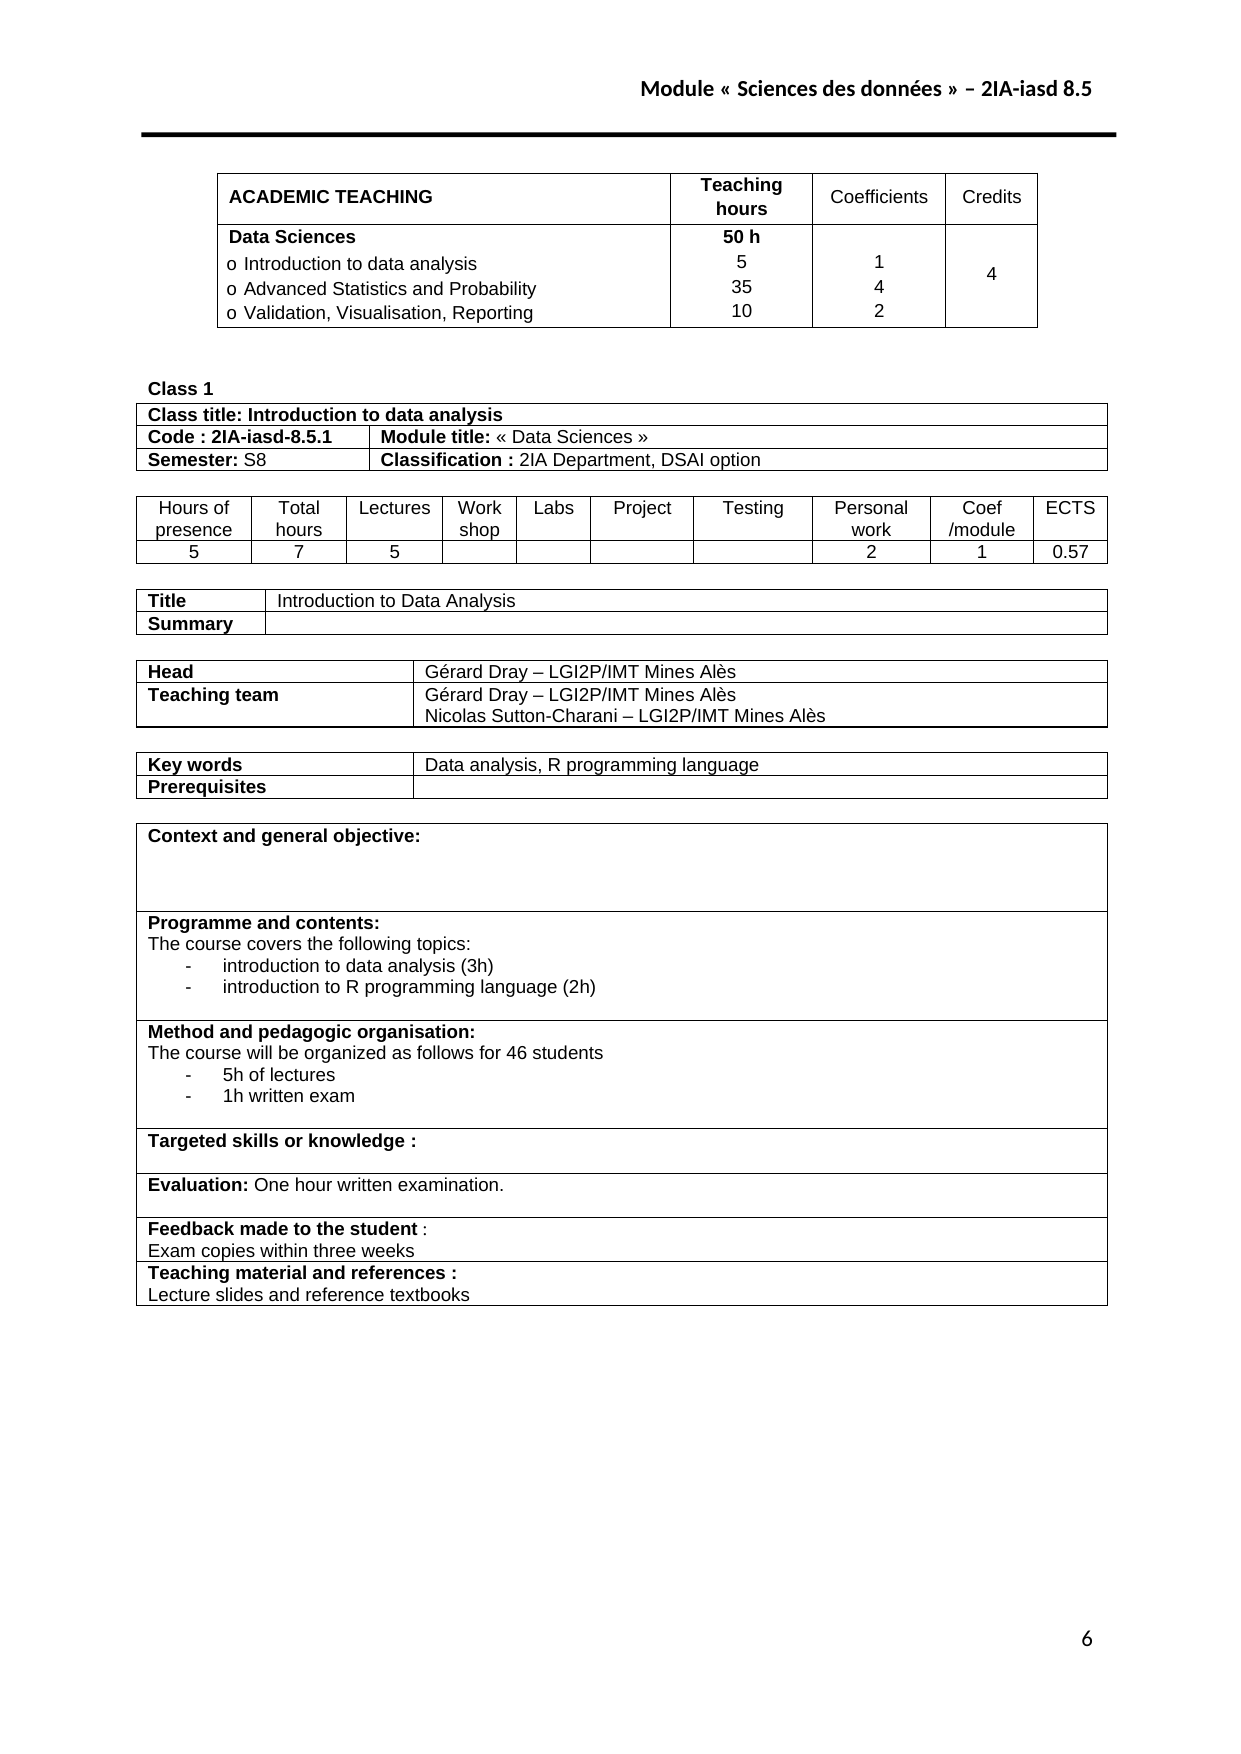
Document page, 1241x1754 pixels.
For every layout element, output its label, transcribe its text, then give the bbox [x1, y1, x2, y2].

table_cell 50 h 5 35 10 [671, 225, 812, 327]
table_cell Evaluation: One hour written examination. [137, 1174, 1107, 1217]
table_header Personal work [813, 497, 930, 540]
table_header Testing [694, 497, 812, 540]
table_cell [414, 776, 1107, 797]
table_cell [591, 541, 693, 563]
table_header Title [137, 590, 265, 611]
table_cell Targeted skills or knowledge : [137, 1129, 1107, 1172]
table_header Introduction to Data Analysis [266, 590, 1107, 611]
table_header Credits [946, 174, 1037, 224]
table_header Lectures [347, 497, 442, 540]
table_header Labs [517, 497, 590, 540]
table_header Project [591, 497, 693, 540]
table_header Class title: Introduction to data analysis [137, 404, 1107, 425]
table_cell 5 [137, 541, 251, 563]
table_cell Semester: S8 [137, 449, 369, 470]
table_header ECTS [1034, 497, 1107, 540]
table_header Gérard Dray – LGI2P/IMT Mines Alès [414, 661, 1107, 682]
table_header Data analysis, R programming language [414, 753, 1107, 775]
table_cell Module title: « Data Sciences » [370, 426, 1107, 448]
table_cell Gérard Dray – LGI2P/IMT Mines Alès Nicolas Sutton-Charani – LGI2P/IMT Mines Alès [414, 683, 1107, 726]
table_header Total hours [252, 497, 346, 540]
table_header Workshop [443, 497, 516, 540]
table_header Hours of presence [137, 497, 251, 540]
table_cell 5 [347, 541, 442, 563]
table_header Context and general objective: [137, 824, 1107, 911]
table_cell Teaching team [137, 683, 413, 726]
table_cell Programme and contents: The course covers the following topics: introduction to data analysis (3h) introduction to R programming language (2h) [137, 912, 1107, 1019]
table_cell [266, 612, 1107, 634]
table_cell Feedback made to the student : Exam copies within three weeks [137, 1218, 1107, 1261]
table_cell Code : 2IA-iasd-8.5.1 [137, 426, 369, 448]
table_cell 1 [931, 541, 1033, 563]
table_cell Summary [137, 612, 265, 634]
table_cell Data Sciences Introduction to data analysis Advanced Statistics and Probability Validation, Visualisation, Reporting [218, 225, 670, 327]
table_cell [443, 541, 516, 563]
table_cell 2 [813, 541, 930, 563]
table_cell 1 4 2 [813, 225, 945, 327]
table_cell Prerequisites [137, 776, 413, 797]
table_header Coefficients [813, 174, 945, 224]
table_cell [517, 541, 590, 563]
table_header Teaching hours [671, 174, 812, 224]
table_cell Classification : 2IA Department, DSAI option [370, 449, 1107, 470]
table_header Key words [137, 753, 413, 775]
text Class 1 [148, 378, 1093, 399]
table_header ACADEMIC TEACHING [218, 174, 670, 224]
table_cell Teaching material and references : Lecture slides and reference textbooks [137, 1262, 1107, 1305]
table_cell Method and pedagogic organisation: The course will be organized as follows for 46 students 5h of lectures 1h written exam [137, 1021, 1107, 1128]
table_cell 4 [946, 225, 1037, 327]
table_header Coef /module [931, 497, 1033, 540]
table_cell 7 [252, 541, 346, 563]
table_cell 0.57 [1034, 541, 1107, 563]
table_cell [694, 541, 812, 563]
table_header Head [137, 661, 413, 682]
